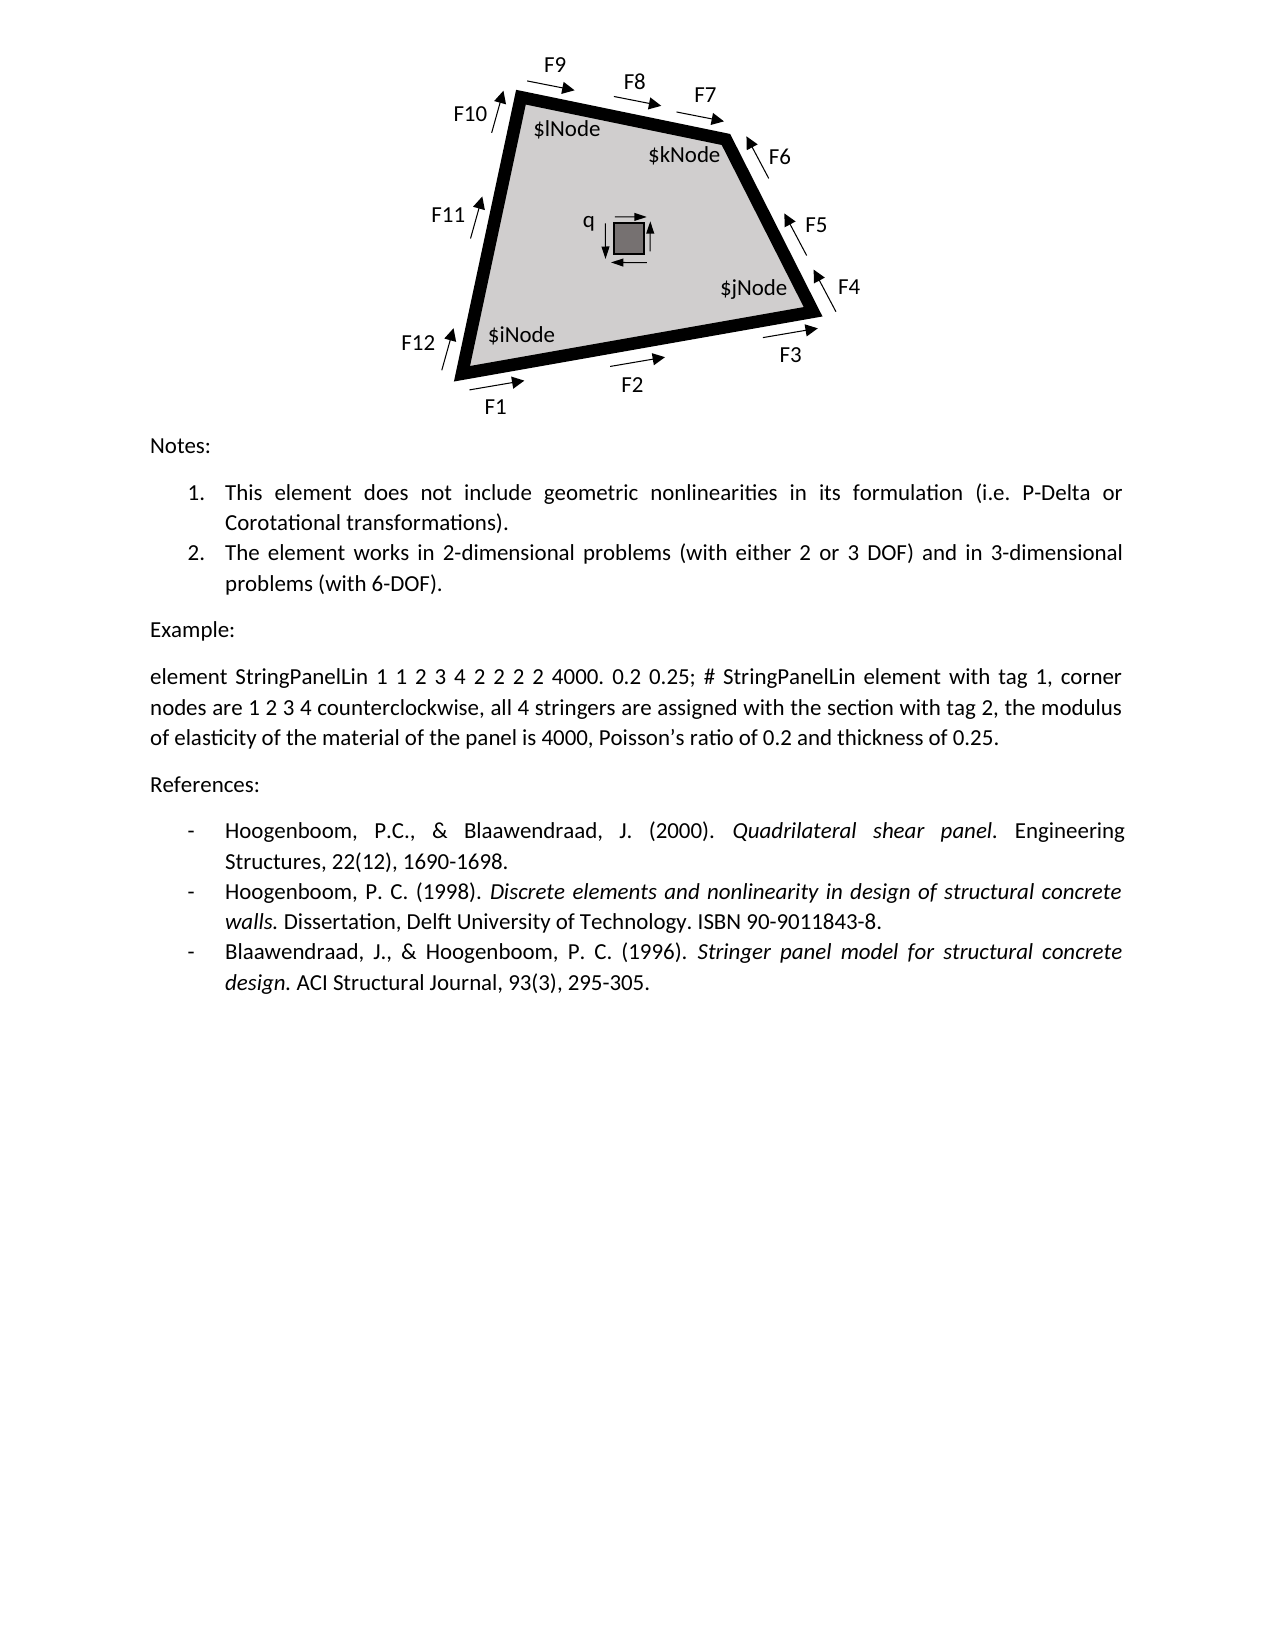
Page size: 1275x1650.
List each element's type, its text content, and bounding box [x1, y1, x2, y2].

text Notes: [150, 431, 1125, 459]
list The element works in 2-dimensional problems (with either 2 or 3 DOF) and in 3-dimensional problems (with 6-DOF). [187, 538, 1125, 597]
list Blaawendraad, J., & Hoogenboom, P. C. (1996). Stringer panel model for structural concrete design. ACI Structural Journal, 93(3), 295-305. [187, 937, 1125, 996]
list Hoogenboom, P. C. (1998). Discrete elements and nonlinearity in design of structural concrete walls. Dissertation, Delft University of Technology. ISBN 90-9011843-8. [187, 877, 1125, 935]
text Example: [150, 616, 1125, 644]
text References: [150, 770, 1125, 798]
list Hoogenboom, P.C., & Blaawendraad, J. (2000). Quadrilateral shear panel. Engineering Structures, 22(12), 1690-1698. [187, 817, 1125, 875]
text element StringPanelLin 1 1 2 3 4 2 2 2 2 4000. 0.2 0.25; # StringPanelLin element with tag 1, corner nodes are 1 2 3 4 counterclockwise, all 4 stringers are assigned with the section with tag 2, the modulus of elasticity of the material of the panel is 4000, Poisson’s ratio of 0.2 and thickness of 0.25. [150, 662, 1125, 751]
list This element does not include geometric nonlinearities in its formulation (i.e. P-Delta or Corotational transformations). [187, 478, 1125, 536]
